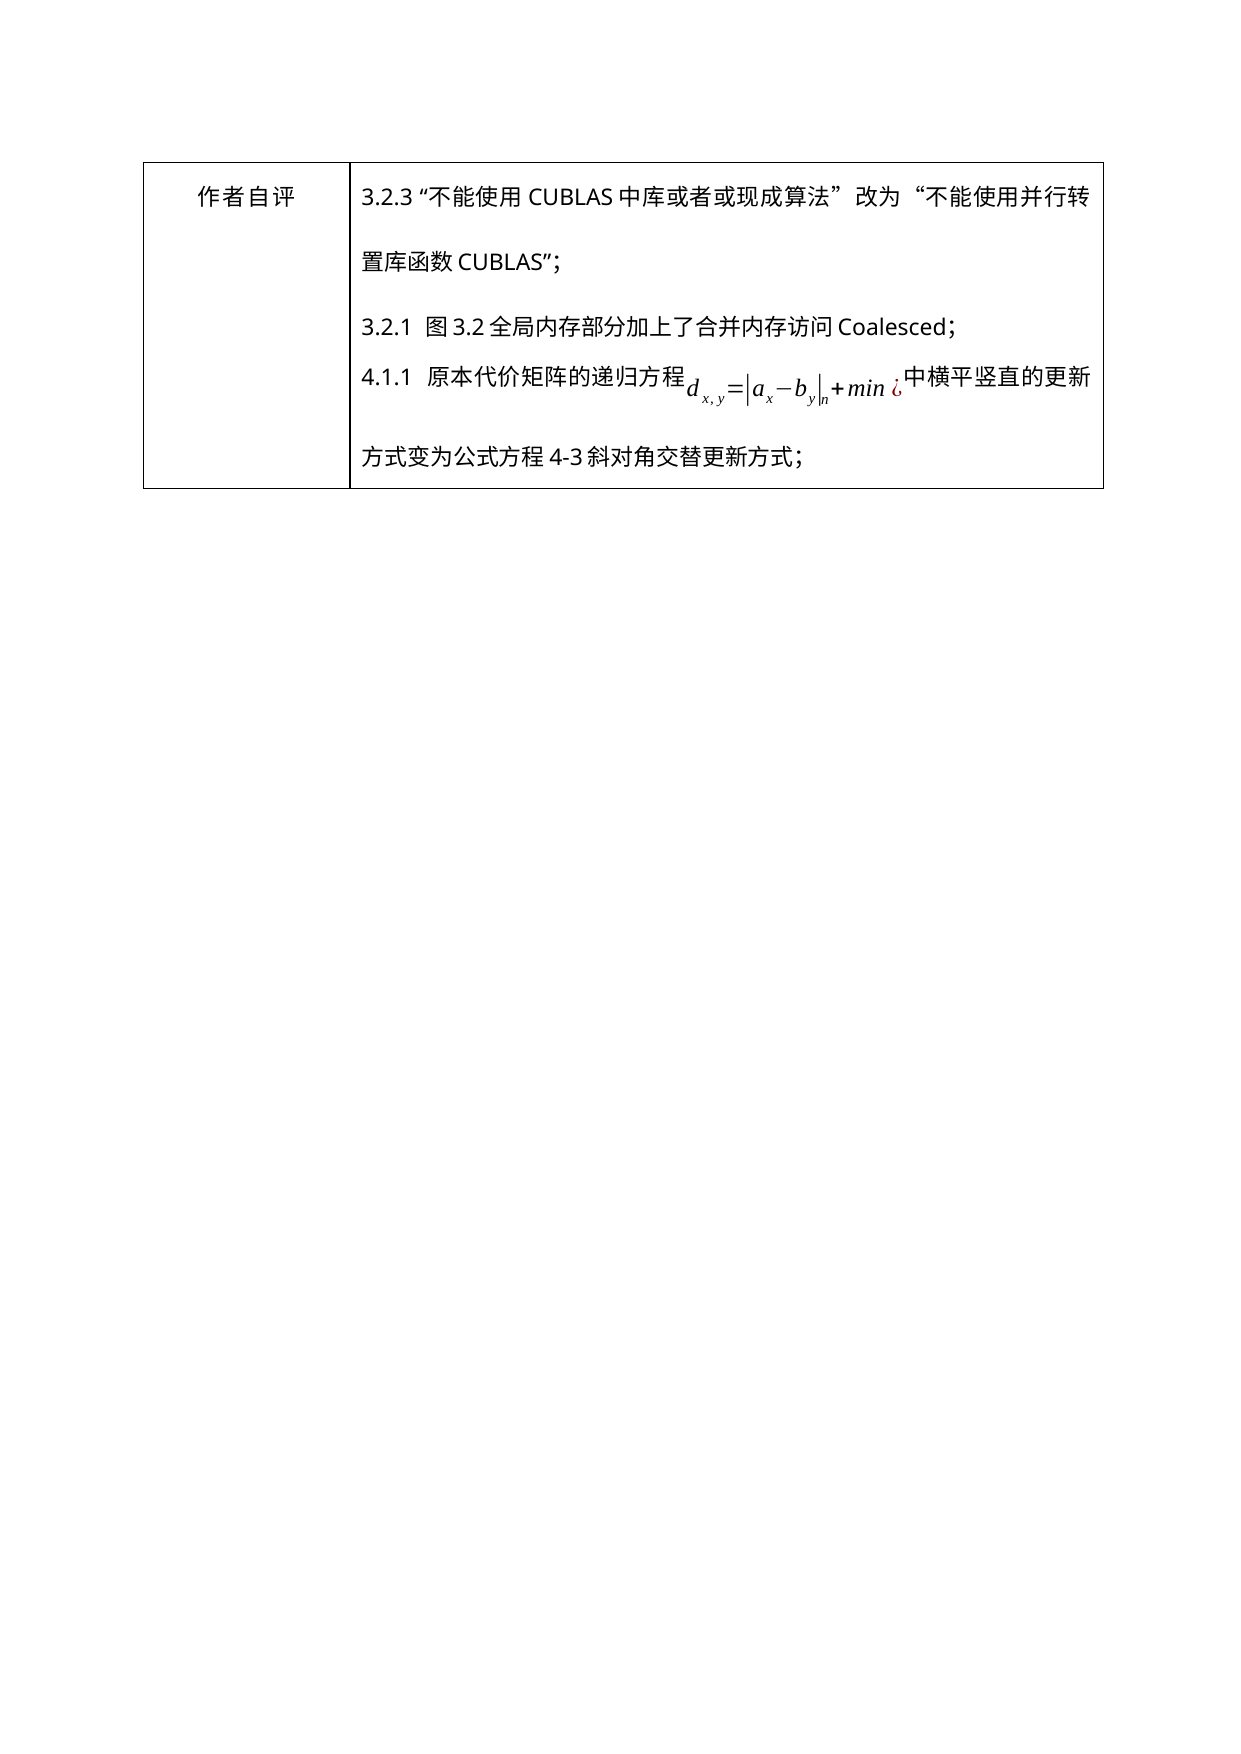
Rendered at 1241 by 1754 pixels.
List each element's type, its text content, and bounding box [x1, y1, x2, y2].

table_cell 作者自评 [144, 163, 349, 488]
table_cell 3.2.3 “不能使用CUBLAS中库或者或现成算法”改为“不能使用并行转置库函数CUBLAS”； 3.2.1 图3.2全局内存部分加上了合并内存访问Coalesced； 4.1.1 原本代价矩阵的递归方程中横平竖直的更新方式变为公式方程4-3斜对角交替更新方式； [351, 163, 1103, 488]
